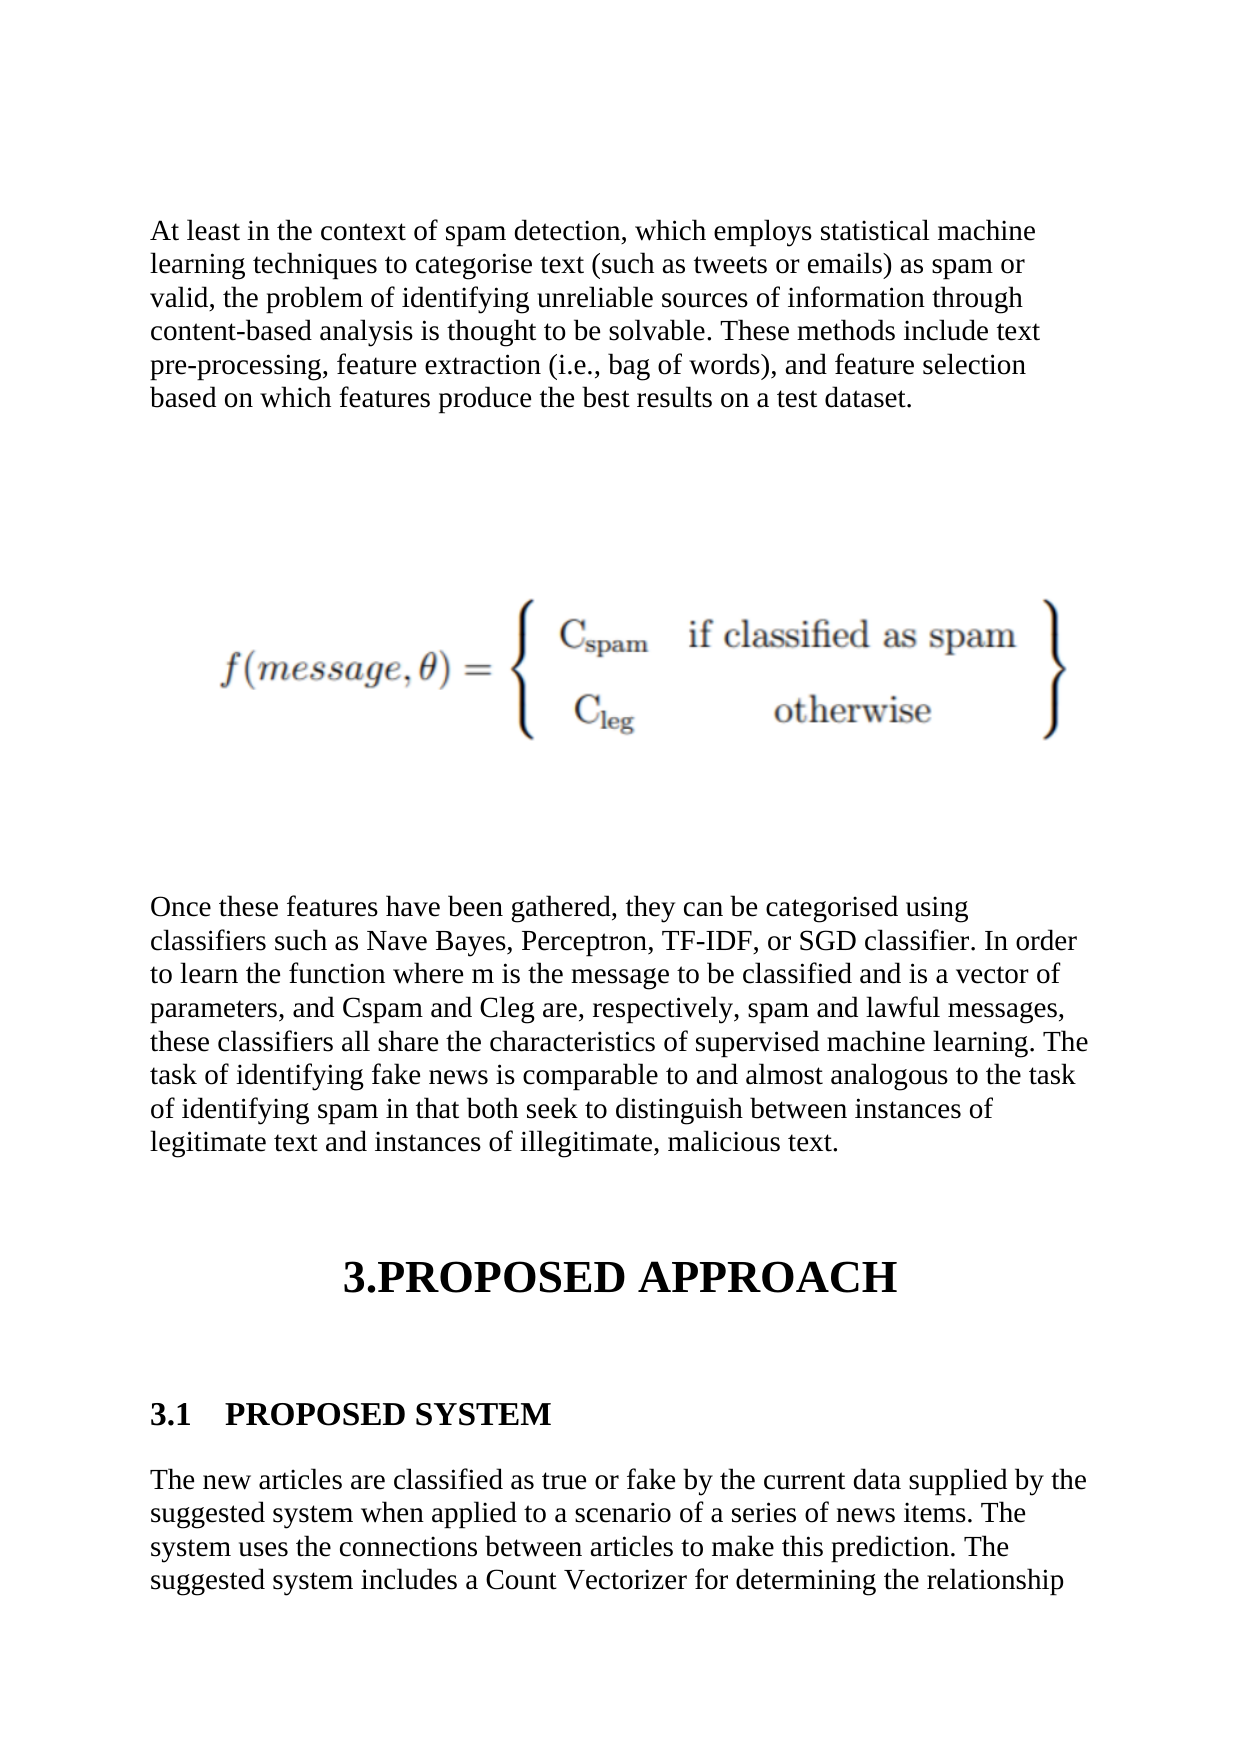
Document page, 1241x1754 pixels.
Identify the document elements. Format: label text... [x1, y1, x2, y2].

text 3.PROPOSED APPROACH [150, 1250, 1090, 1302]
picture [187, 505, 1128, 798]
text At least in the context of spam detection, which employs statistical machine learning techniques to categorise text (such as tweets or emails) as spam or valid, the problem of identifying unreliable sources of information through content-based analysis is thought to be solvable. These methods include text pre-processing, feature extraction (i.e., bag of words), and feature selection based on which features produce the best results on a test dataset. [150, 213, 1090, 414]
text Once these features have been gathered, they can be categorised using classifiers such as Nave Bayes, Perceptron, TF-IDF, or SGD classifier. In order to learn the function where m is the message to be classified and is a vector of parameters, and Cspam and Cleg are, respectively, spam and lawful messages, these classifiers all share the characteristics of supervised machine learning. The task of identifying fake news is comparable to and almost analogous to the task of identifying spam in that both seek to distinguish between instances of legitimate text and instances of illegitimate, malicious text. [150, 889, 1090, 1158]
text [150, 1462, 1090, 1596]
text 3.1 PROPOSED SYSTEM [150, 1394, 1090, 1433]
